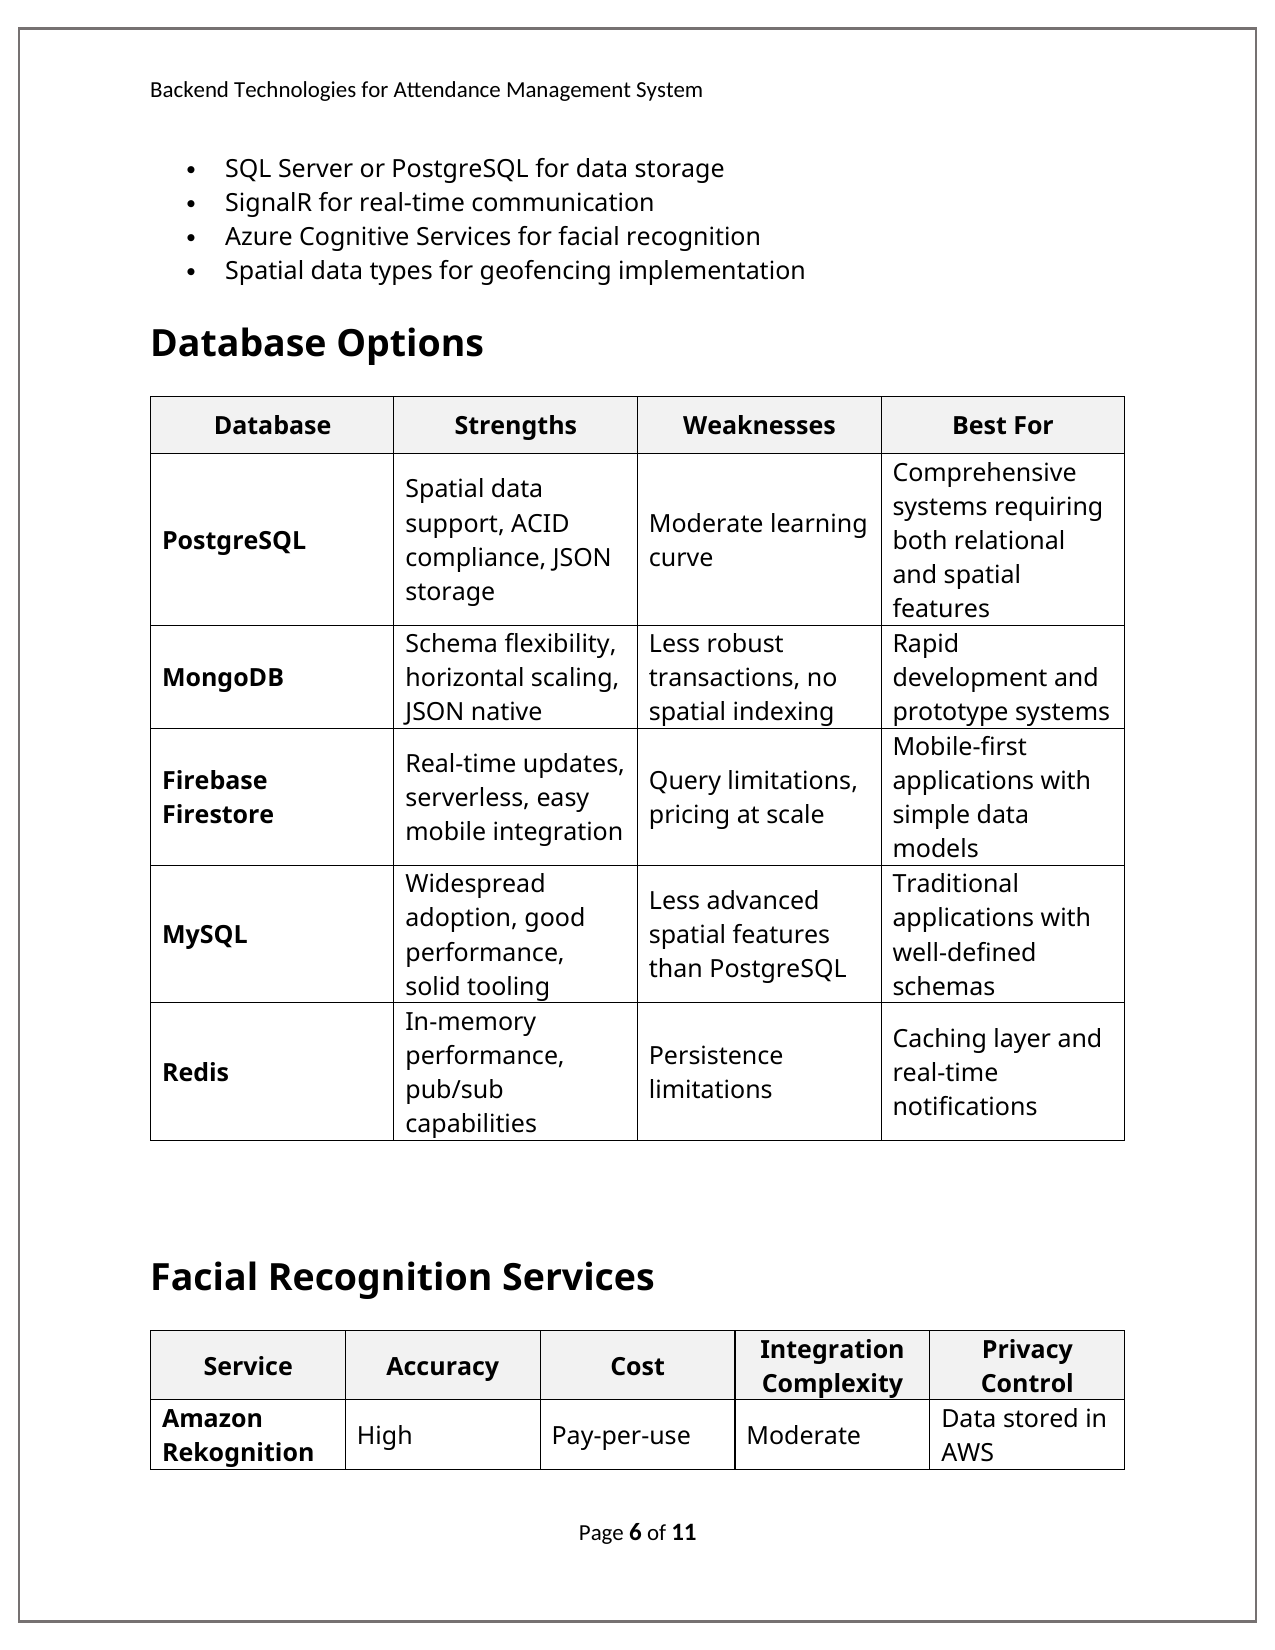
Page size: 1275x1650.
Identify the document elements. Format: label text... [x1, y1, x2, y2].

table_cell Schema flexibility, horizontal scaling, JSON native [394, 626, 637, 728]
table_cell Query limitations, pricing at scale [638, 729, 881, 865]
table_cell Real-time updates, serverless, easy mobile integration [394, 729, 637, 865]
table_cell Less advanced spatial features than PostgreSQL [638, 866, 881, 1002]
table_cell High [346, 1400, 540, 1468]
table_header Integration Complexity [736, 1331, 929, 1399]
table_cell Moderate learning curve [638, 454, 881, 624]
table_header Database [151, 397, 393, 453]
table_cell PostgreSQL [151, 454, 393, 624]
list Azure Cognitive Services for facial recognition [187, 218, 1125, 253]
table_header Strengths [394, 397, 637, 453]
table_cell Moderate [736, 1400, 929, 1468]
table_cell Amazon Rekognition [151, 1400, 345, 1468]
table_cell Widespread adoption, good performance, solid tooling [394, 866, 637, 1002]
table_cell In-memory performance, pub/sub capabilities [394, 1003, 637, 1139]
table_header Accuracy [346, 1331, 540, 1399]
list SQL Server or PostgreSQL for data storage [187, 150, 1125, 184]
list SignalR for real-time communication [187, 184, 1125, 218]
table_cell Rapid development and prototype systems [882, 626, 1124, 728]
list Spatial data types for geofencing implementation [187, 253, 1125, 287]
table_cell Spatial data support, ACID compliance, JSON storage [394, 454, 637, 624]
table_cell MySQL [151, 866, 393, 1002]
table_cell Pay-per-use [541, 1400, 734, 1468]
text Database Options [150, 316, 1125, 367]
table_cell Persistence limitations [638, 1003, 881, 1139]
table_header Service [151, 1331, 345, 1399]
table_cell Data stored in AWS [930, 1400, 1124, 1468]
table_header Privacy Control [930, 1331, 1124, 1399]
text Facial Recognition Services [150, 1250, 1125, 1301]
table_cell MongoDB [151, 626, 393, 728]
table_cell Redis [151, 1003, 393, 1139]
table_header Cost [541, 1331, 734, 1399]
table_cell Less robust transactions, no spatial indexing [638, 626, 881, 728]
table_cell Mobile-first applications with simple data models [882, 729, 1124, 865]
table_cell Traditional applications with well-defined schemas [882, 866, 1124, 1002]
table_cell Firebase Firestore [151, 729, 393, 865]
table_cell Caching layer and real-time notifications [882, 1003, 1124, 1139]
table_header Best For [882, 397, 1124, 453]
table_header Weaknesses [638, 397, 881, 453]
table_cell Comprehensive systems requiring both relational and spatial features [882, 454, 1124, 624]
